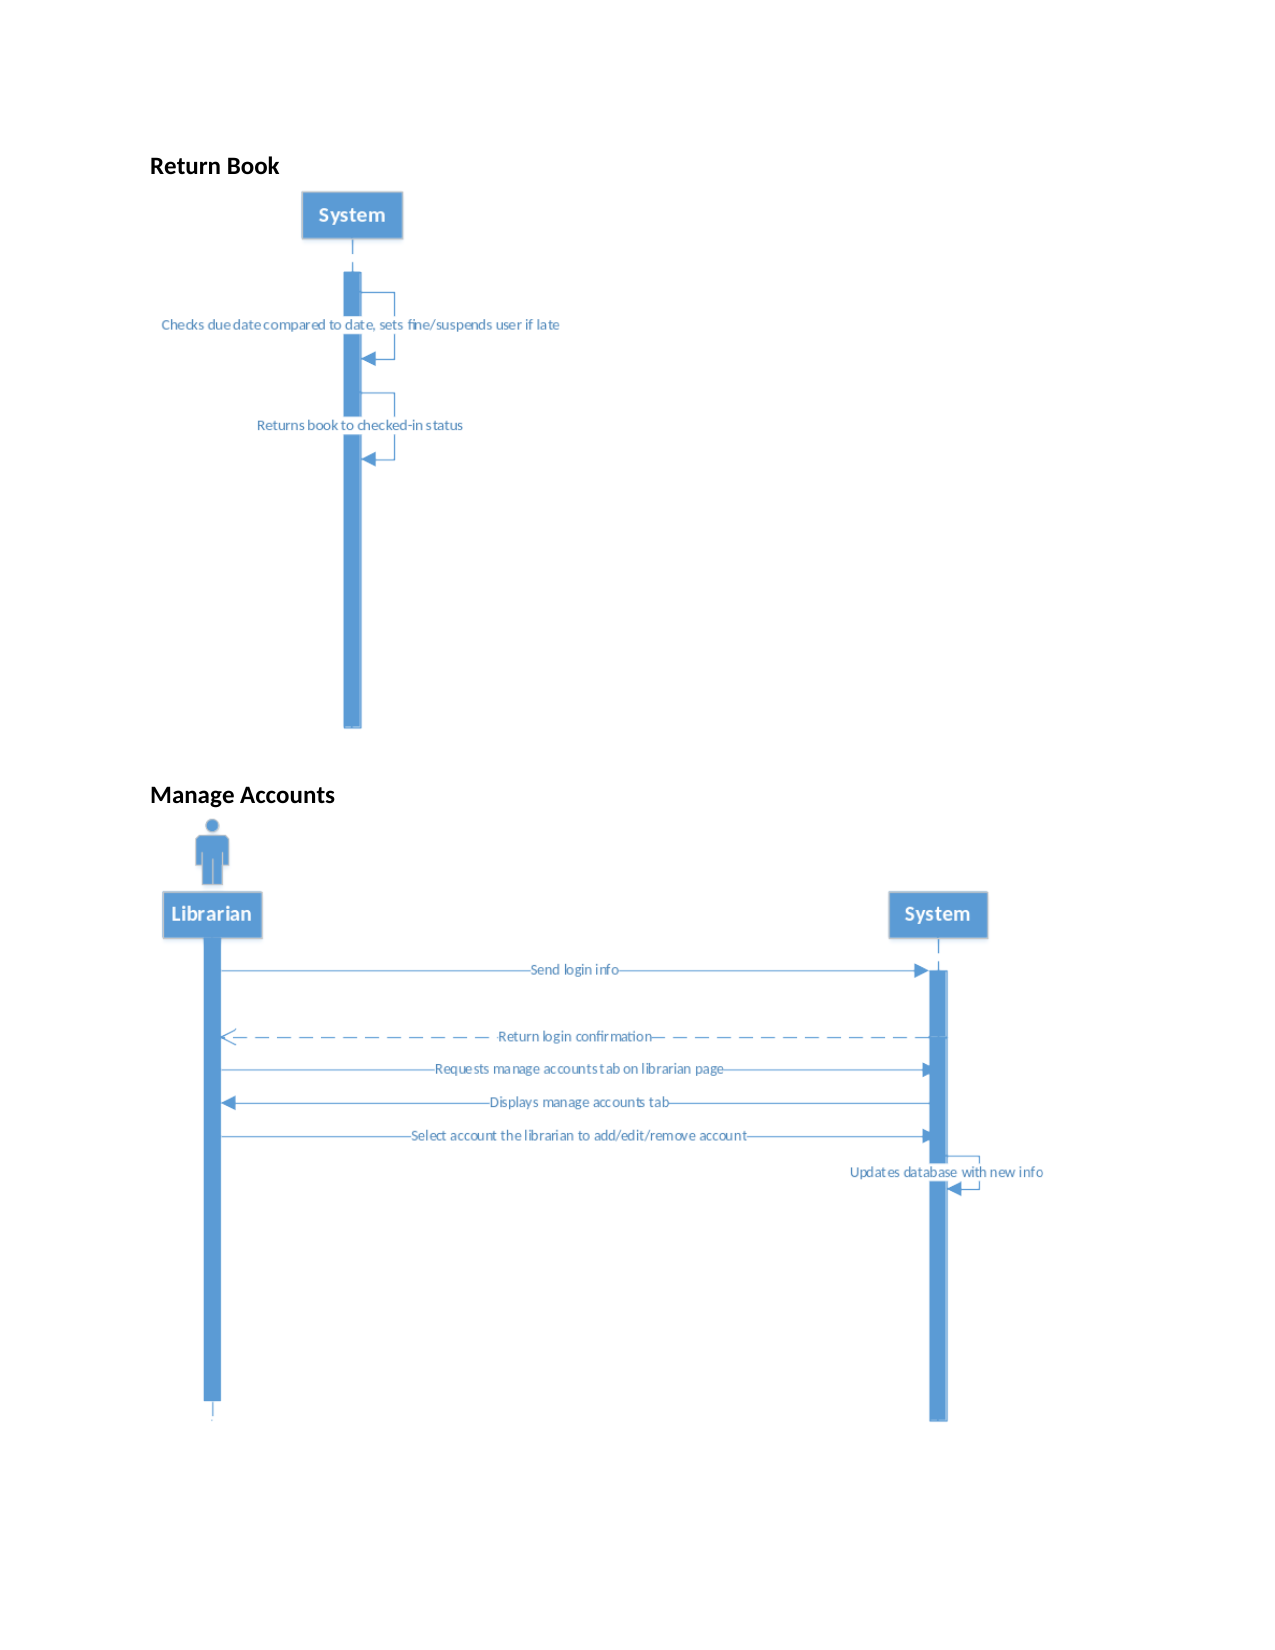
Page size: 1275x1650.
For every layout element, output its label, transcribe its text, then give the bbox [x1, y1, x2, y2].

text Return Book [150, 150, 1125, 761]
text Manage Accounts [150, 780, 1125, 1453]
